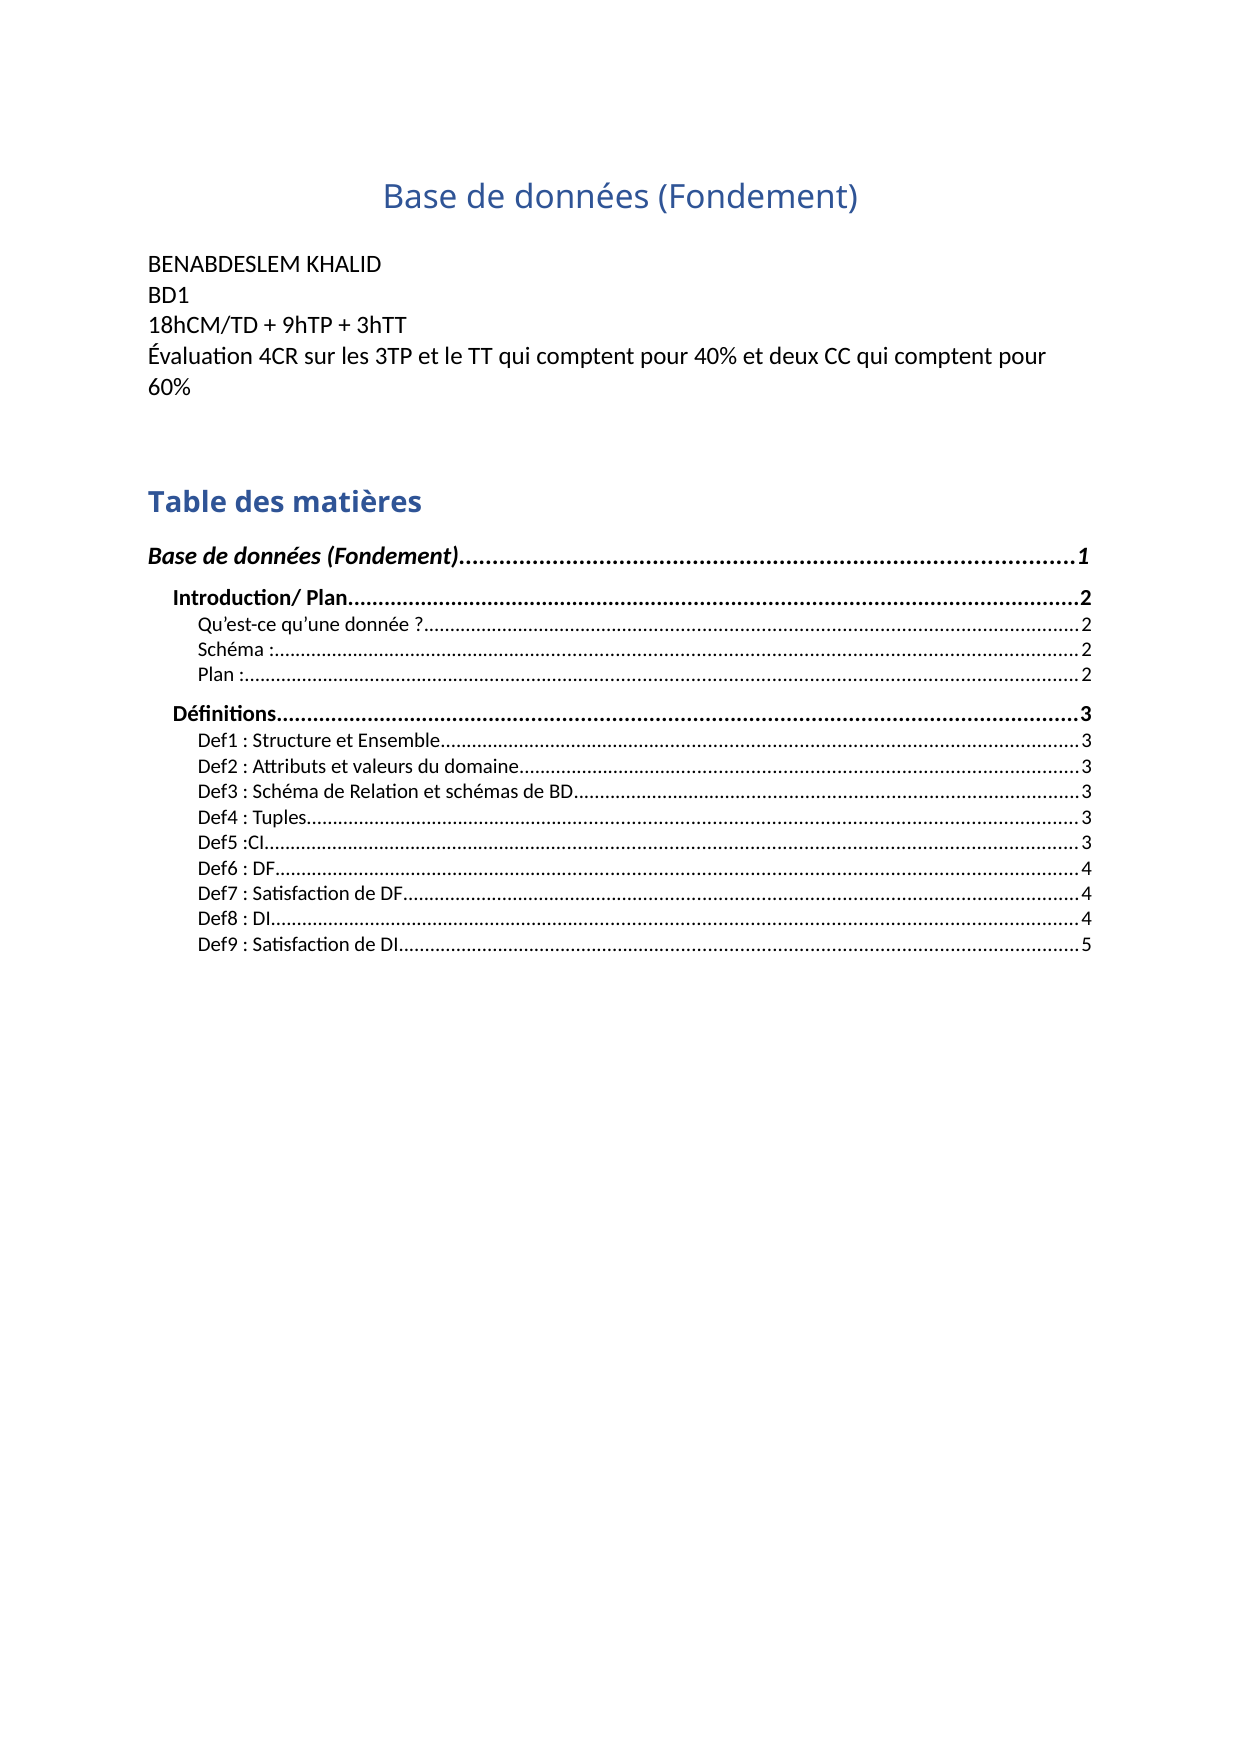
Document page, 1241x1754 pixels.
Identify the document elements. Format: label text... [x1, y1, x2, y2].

subtitle Base de données (Fondement) [148, 173, 1093, 218]
text BENABDESLEM KHALID [148, 248, 1093, 279]
text BD1 [148, 279, 1093, 309]
text Évaluation 4CR sur les 3TP et le TT qui comptent pour 40% et deux CC qui comptent pour 60% [148, 340, 1093, 401]
text 18hCM/TD + 9hTP + 3hTT [148, 309, 1093, 340]
